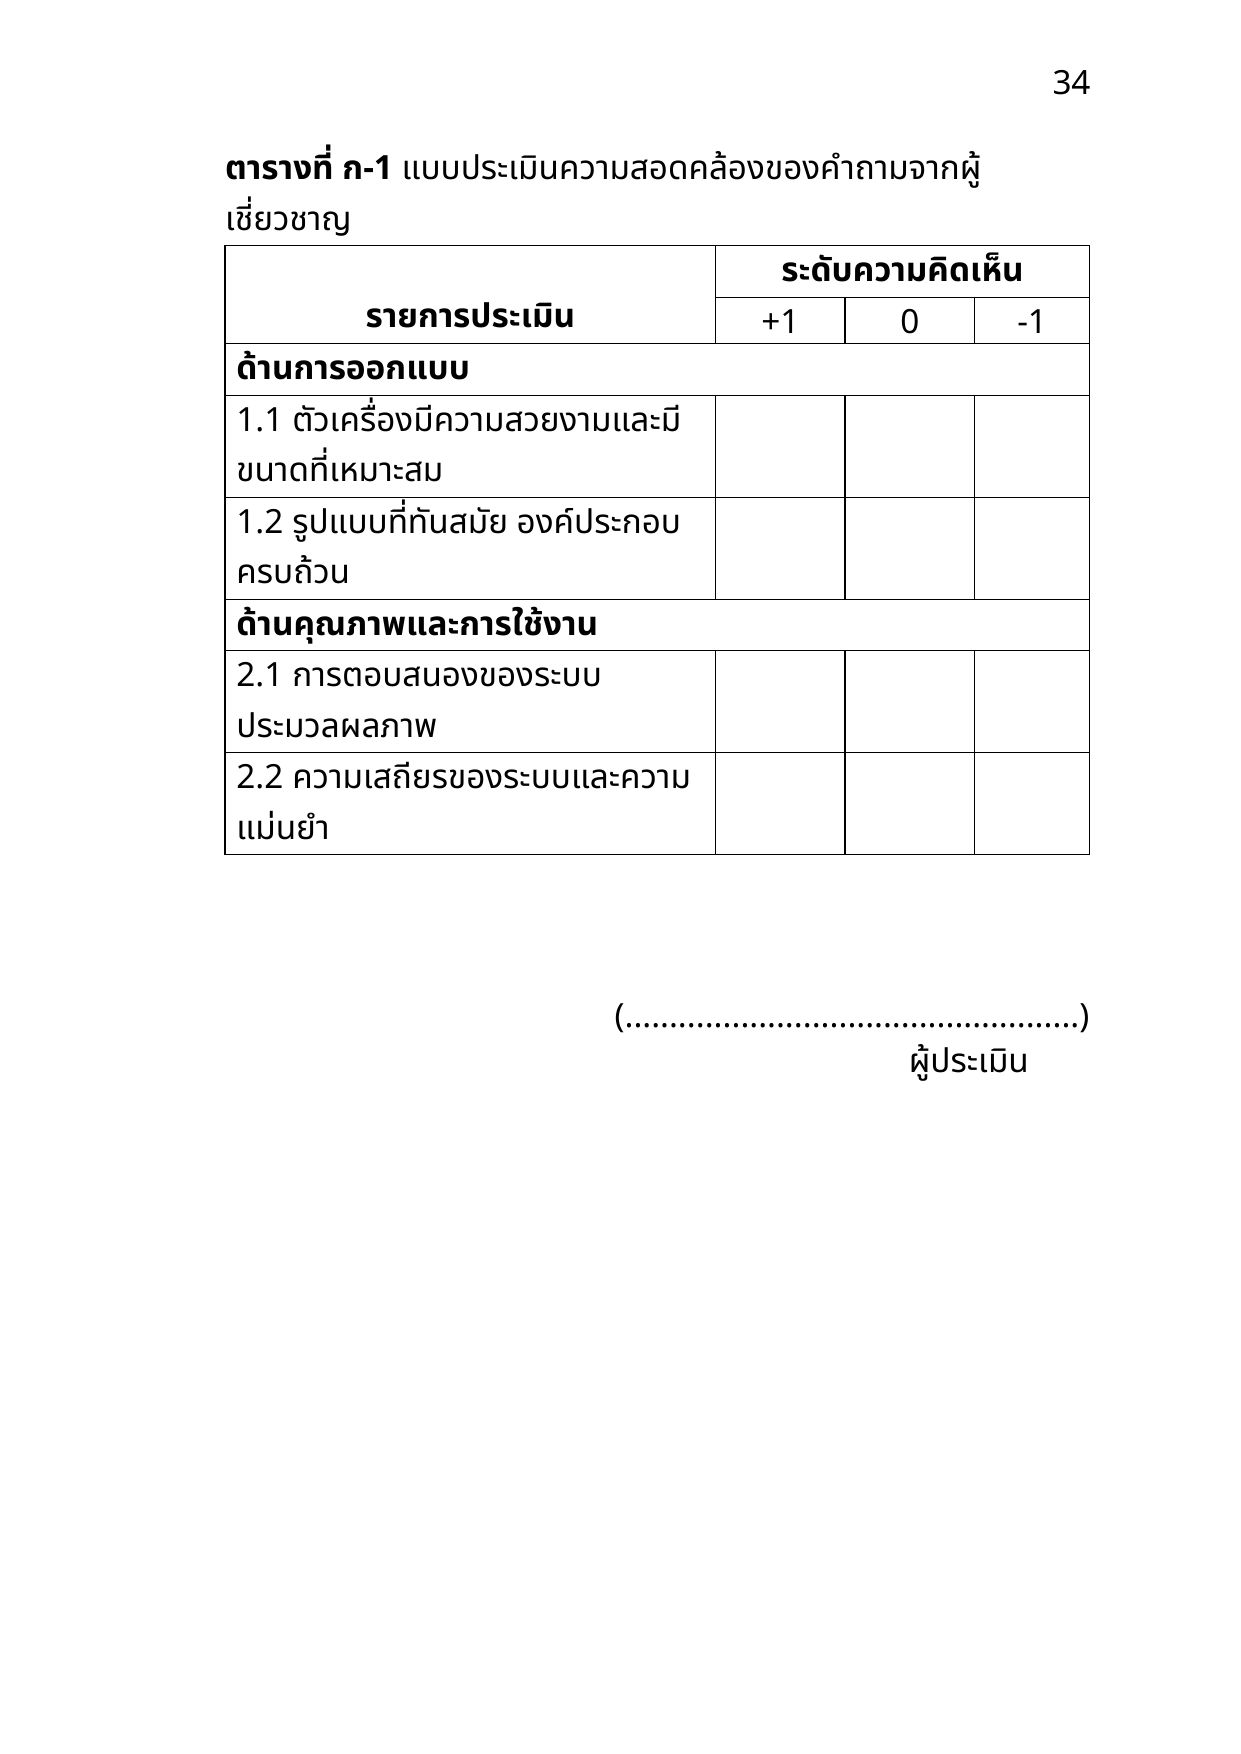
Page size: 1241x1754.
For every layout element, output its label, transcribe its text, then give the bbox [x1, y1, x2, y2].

table_cell [716, 498, 844, 599]
table_cell [716, 396, 844, 497]
table_cell -1 [975, 298, 1089, 343]
table_cell ด้านคุณภาพและการใช้งาน [226, 600, 1089, 650]
table_cell [716, 753, 844, 854]
table_cell [846, 498, 974, 599]
text (...................................................) [225, 992, 1090, 1037]
table_cell 1.2 รูปแบบที่ทันสมัย องค์ประกอบครบถ้วน [226, 498, 715, 599]
text ผู้ประเมิน [825, 1037, 1090, 1087]
table_header ระดับความคิดเห็น [716, 246, 1089, 297]
table_cell 2.2 ความเสถียรของระบบและความแม่นยำ [226, 753, 715, 854]
table_cell 2.1 การตอบสนองของระบบประมวลผลภาพ [226, 651, 715, 752]
table_cell [975, 498, 1089, 599]
table_cell [846, 753, 974, 854]
table_cell [975, 651, 1089, 752]
table_cell [846, 396, 974, 497]
table_cell +1 [716, 298, 844, 343]
table_cell [716, 651, 844, 752]
table_cell [975, 396, 1089, 497]
table_cell 0 [846, 298, 974, 343]
table_cell 1.1 ตัวเครื่องมีความสวยงามและมีขนาดที่เหมาะสม [226, 396, 715, 497]
table_cell [846, 651, 974, 752]
table_cell [975, 753, 1089, 854]
table_cell ด้านการออกแบบ [226, 344, 1089, 394]
text ตารางที่ ก-1 แบบประเมินความสอดคล้องของคำถามจากผู้เชี่ยวชาญ [225, 144, 1090, 245]
table_header รายการประเมิน [226, 246, 715, 343]
